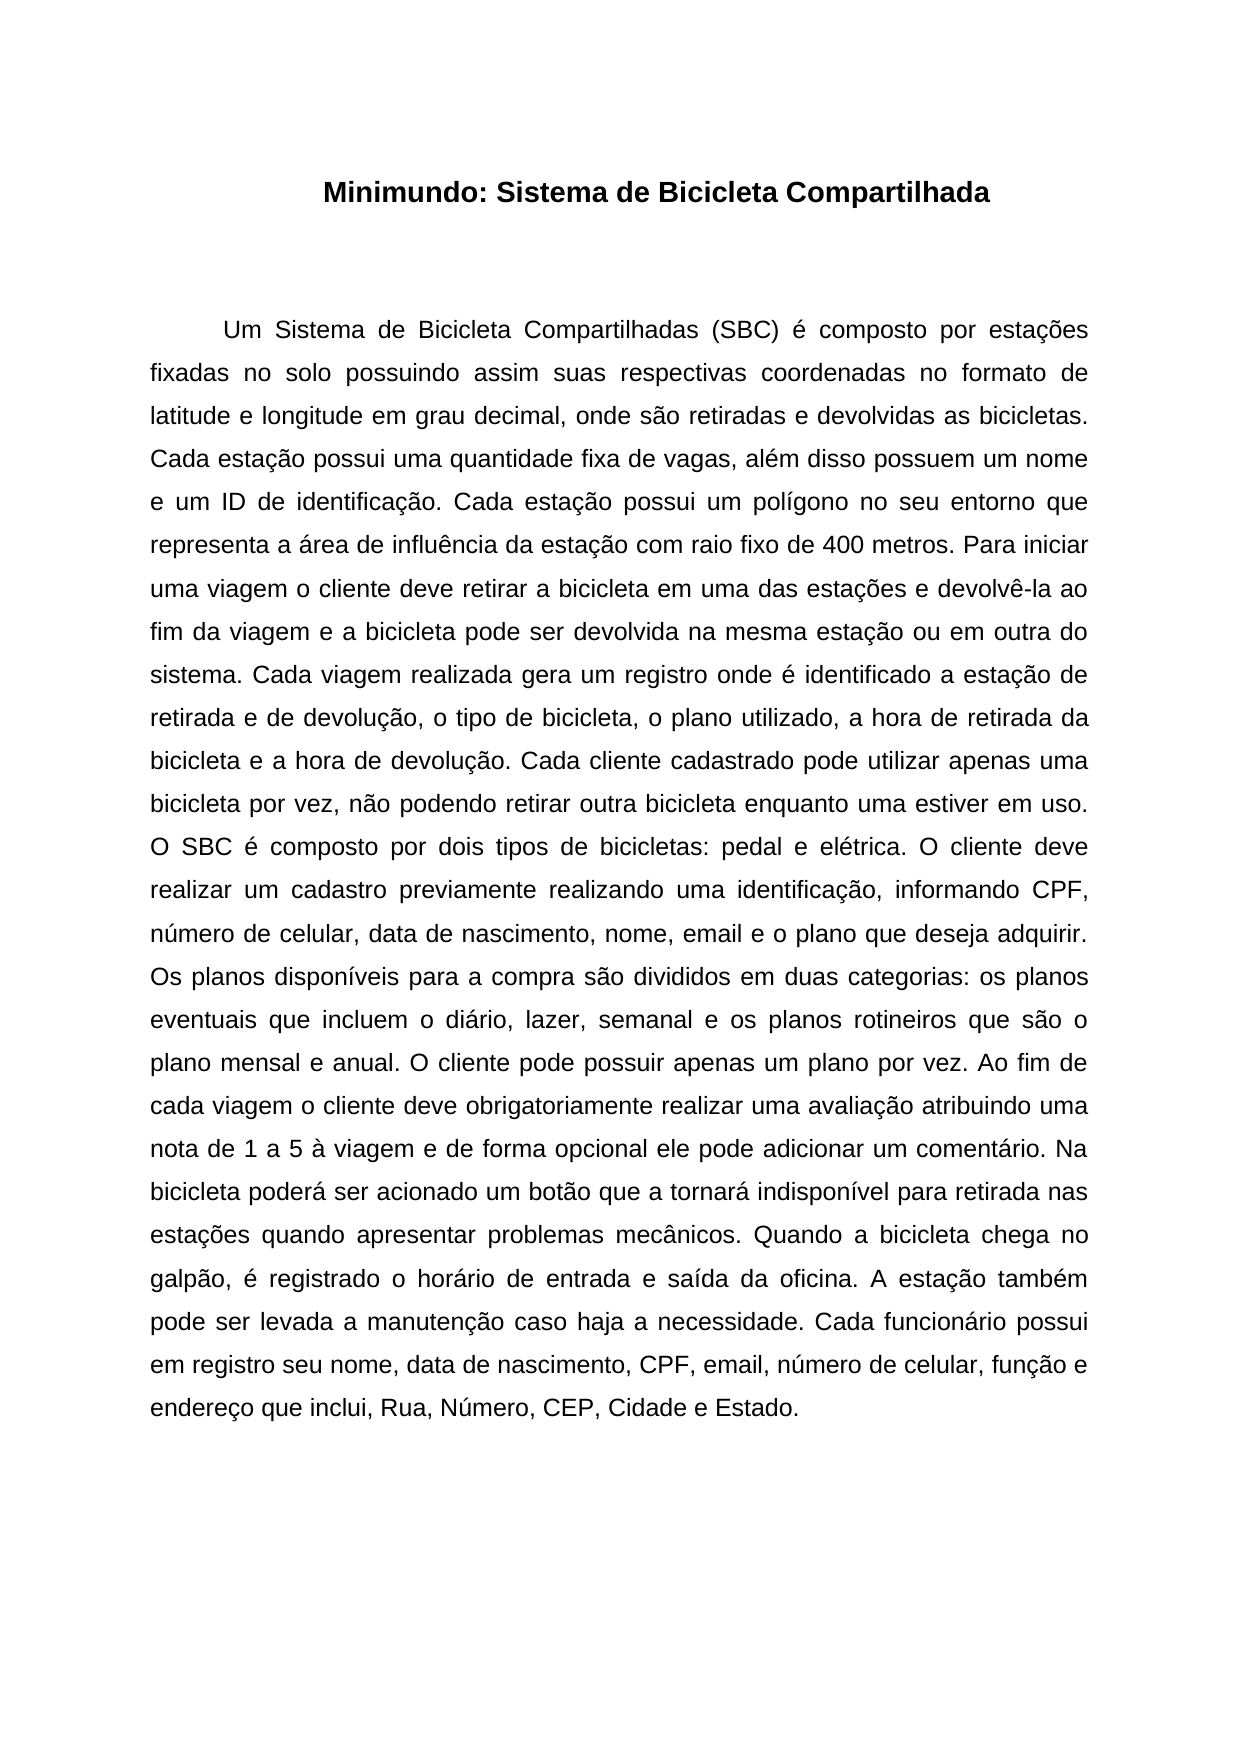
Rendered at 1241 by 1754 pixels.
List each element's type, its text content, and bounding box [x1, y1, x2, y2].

text Um Sistema de Bicicleta Compartilhadas (SBC) é composto por estações fixadas no solo possuindo assim suas respectivas coordenadas no formato de latitude e longitude em grau decimal, onde são retiradas e devolvidas as bicicletas. Cada estação possui uma quantidade fixa de vagas, além disso possuem um nome e um ID de identificação. Cada estação possui um polígono no seu entorno que representa a área de influência da estação com raio fixo de 400 metros. Para iniciar uma viagem o cliente deve retirar a bicicleta em uma das estações e devolvê-la ao fim da viagem e a bicicleta pode ser devolvida na mesma estação ou em outra do sistema. Cada viagem realizada gera um registro onde é identificado a estação de retirada e de devolução, o tipo de bicicleta, o plano utilizado, a hora de retirada da bicicleta e a hora de devolução. Cada cliente cadastrado pode utilizar apenas uma bicicleta por vez, não podendo retirar outra bicicleta enquanto uma estiver em uso. O SBC é composto por dois tipos de bicicletas: pedal e elétrica. O cliente deve realizar um cadastro previamente realizando uma identificação, informando CPF, número de celular, data de nascimento, nome, email e o plano que deseja adquirir. Os planos disponíveis para a compra são divididos em duas categorias: os planos eventuais que incluem o diário, lazer, semanal e os planos rotineiros que são o plano mensal e anual. O cliente pode possuir apenas um plano por vez. Ao fim de cada viagem o cliente deve obrigatoriamente realizar uma avaliação atribuindo uma nota de 1 a 5 à viagem e de forma opcional ele pode adicionar um comentário. Na bicicleta poderá ser acionado um botão que a tornará indisponível para retirada nas estações quando apresentar problemas mecânicos. Quando a bicicleta chega no galpão, é registrado o horário de entrada e saída da oficina. A estação também pode ser levada a manutenção caso haja a necessidade. Cada funcionário possui em registro seu nome, data de nascimento, CPF, email, número de celular, função e endereço que inclui, Rua, Número, CEP, Cidade e Estado. [150, 315, 1090, 1422]
text Minimundo: Sistema de Bicicleta Compartilhada [150, 175, 1090, 208]
